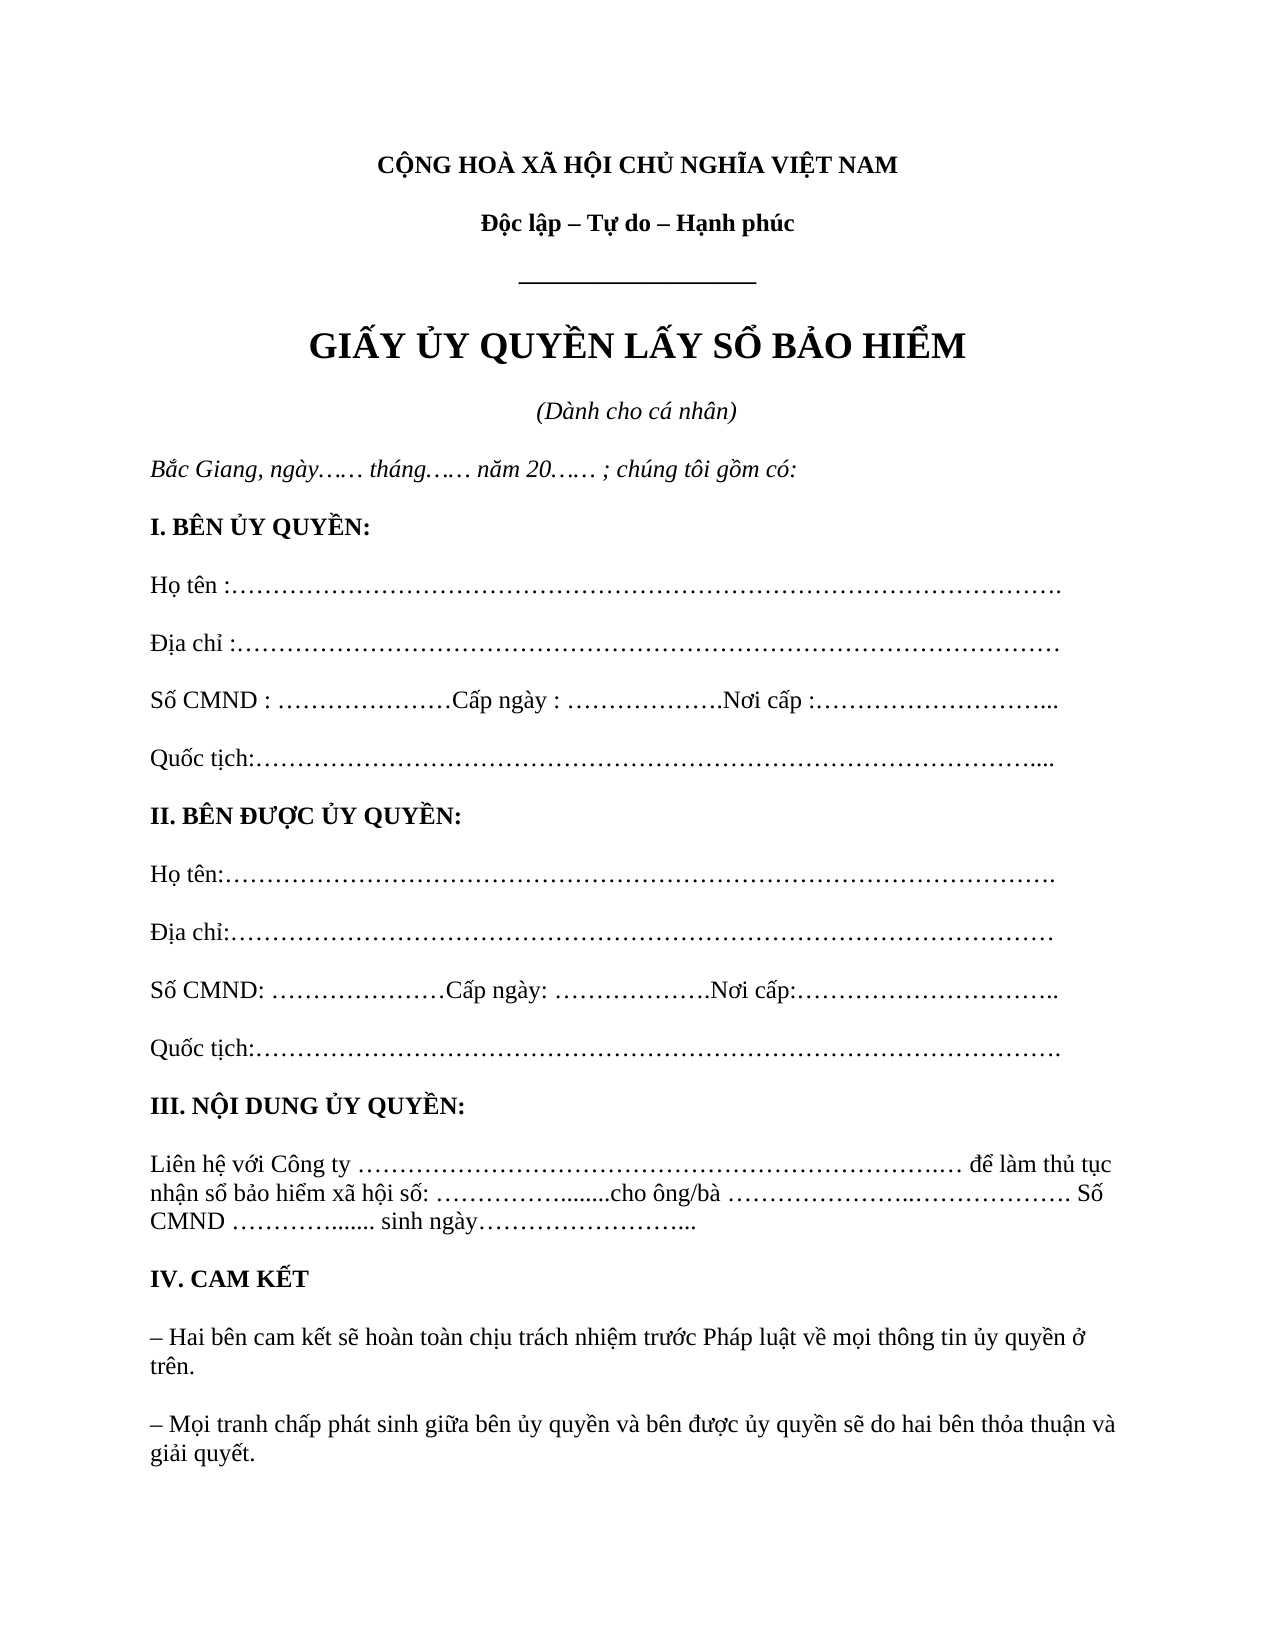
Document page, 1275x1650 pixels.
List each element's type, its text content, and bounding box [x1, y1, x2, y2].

text IV. CAM KẾT [150, 1264, 1125, 1293]
text Độc lập – Tự do – Hạnh phúc [150, 208, 1125, 237]
text Bắc Giang, ngày…… tháng…… năm 20…… ; chúng tôi gồm có: [150, 454, 1125, 483]
text Họ tên:………………………………………………………………………………………. [150, 859, 1125, 888]
text Quốc tịch:………………………………………………………………………………….... [150, 743, 1059, 772]
text Số CMND : …………………Cấp ngày : ……………….Nơi cấp :………………………... [150, 686, 1125, 714]
text (Dành cho cá nhân) [150, 396, 1125, 425]
text Địa chỉ:……………………………………………………………………………………… [150, 917, 1125, 946]
text Số CMND: …………………Cấp ngày: ……………….Nơi cấp:………………………….. [150, 975, 1125, 1004]
text – Hai bên cam kết sẽ hoàn toàn chịu trách nhiệm trước Pháp luật về mọi thông tin ủy quyền ở trên. [150, 1322, 1125, 1380]
text I. BÊN ỦY QUYỀN: [150, 512, 1125, 541]
text —————————– [150, 266, 1125, 294]
text CỘNG HOÀ XÃ HỘI CHỦ NGHĨA VIỆT NAM [150, 150, 1125, 179]
text Quốc tịch:……………………………………………………………………………………. [150, 1033, 1125, 1062]
text II. BÊN ĐƯỢC ỦY QUYỀN: [150, 801, 1125, 830]
text Liên hệ với Công ty …………………………………………………………….… để làm thủ tục nhận sổ bảo hiểm xã hội số: ……………........cho ông/bà …………………..………………. Số CMND …………....... sinh ngày……………………... [150, 1149, 1125, 1235]
text – Mọi tranh chấp phát sinh giữa bên ủy quyền và bên được ủy quyền sẽ do hai bên thỏa thuận và giải quyết. [150, 1409, 1125, 1466]
text GIẤY ỦY QUYỀN LẤY SỔ BẢO HIỂM [150, 324, 1125, 367]
text Họ tên :………………………………………………………………………………………. [150, 570, 1125, 598]
text III. NỘI DUNG ỦY QUYỀN: [150, 1091, 1125, 1120]
text Địa chỉ :……………………………………………………………………………………… [150, 628, 1125, 656]
